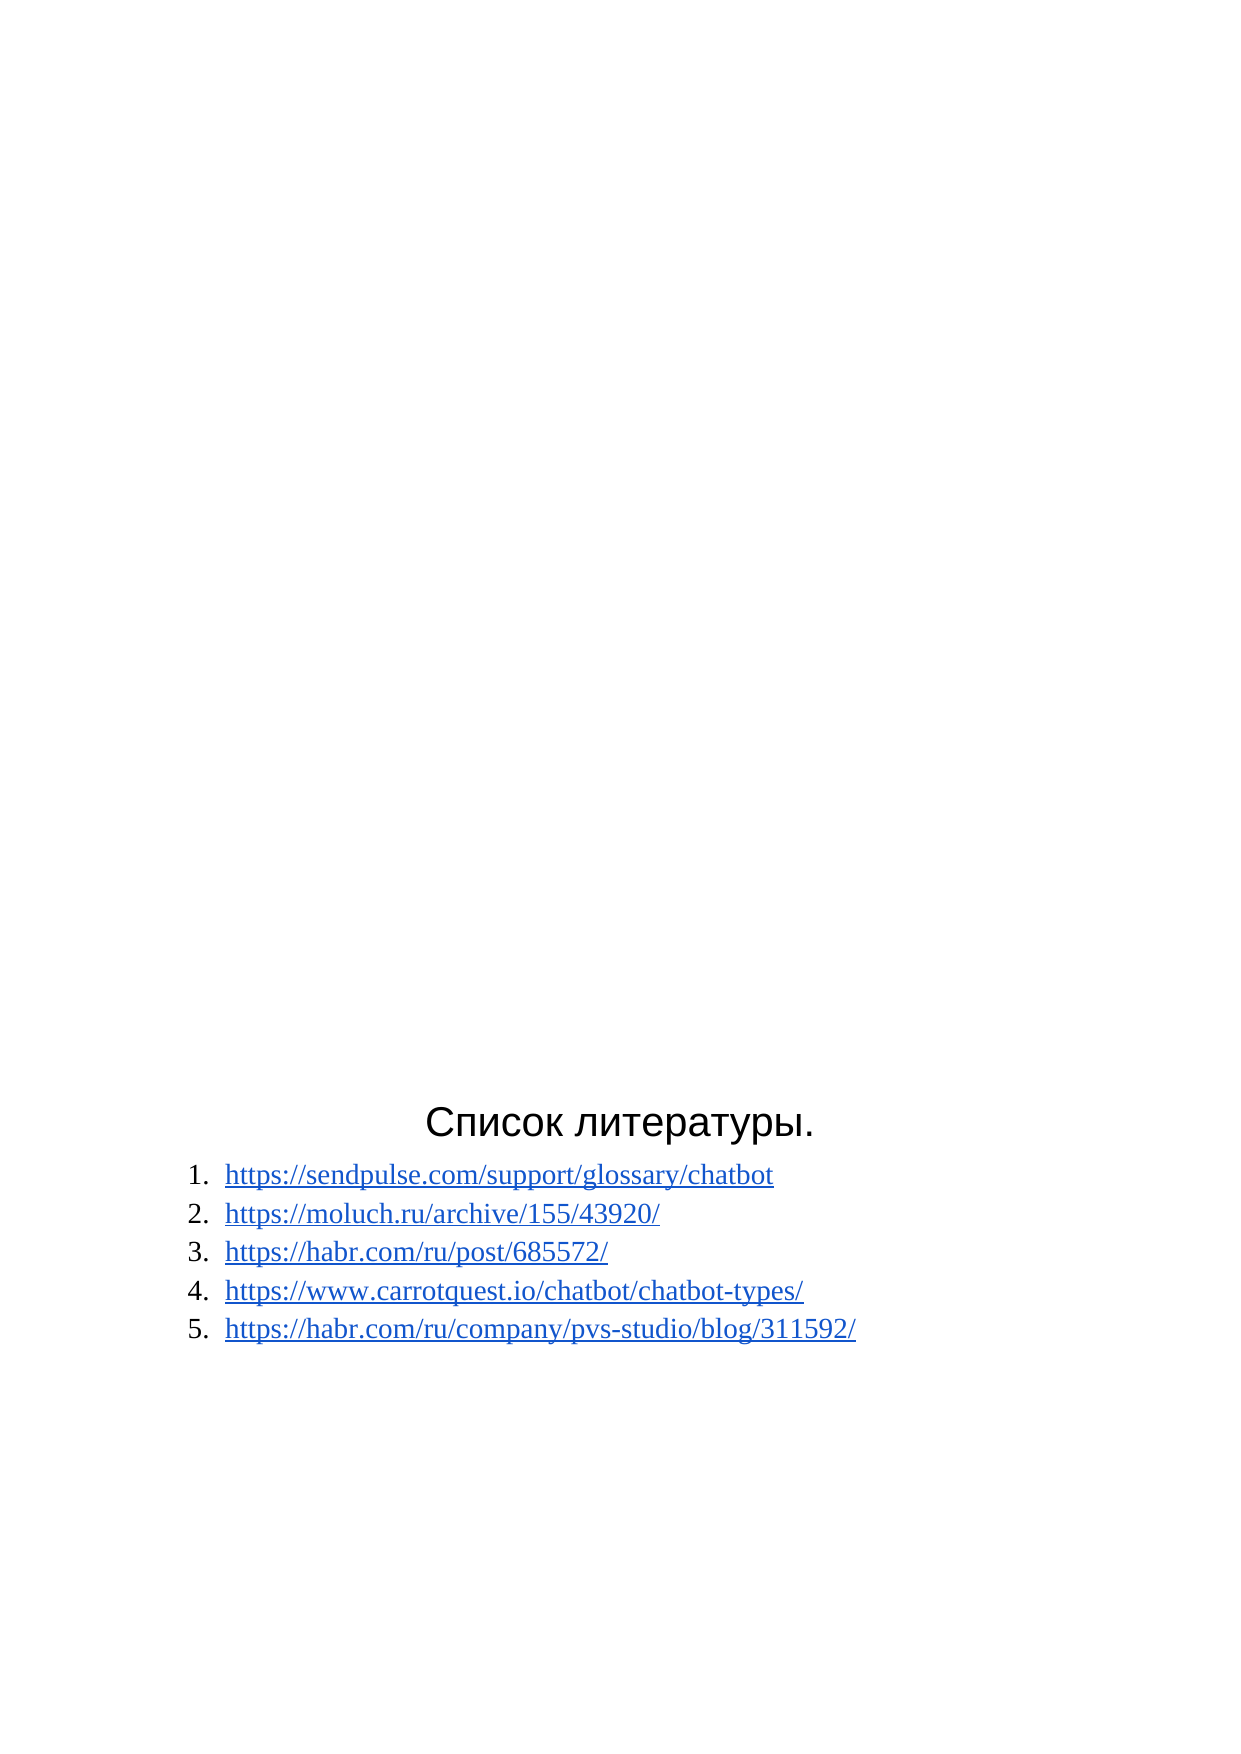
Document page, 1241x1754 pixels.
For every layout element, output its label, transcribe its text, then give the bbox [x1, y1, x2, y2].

list https://www.carrotquest.io/chatbot/chatbot-types/ [187, 1273, 1090, 1306]
list https://habr.com/ru/company/pvs-studio/blog/311592/ [187, 1311, 1090, 1345]
list https://habr.com/ru/post/685572/ [187, 1234, 1090, 1268]
subtitle Список литературы. [150, 1097, 1090, 1145]
list https://moluch.ru/archive/155/43920/ [187, 1196, 1090, 1229]
list https://sendpulse.com/support/glossary/chatbot [187, 1157, 1090, 1191]
